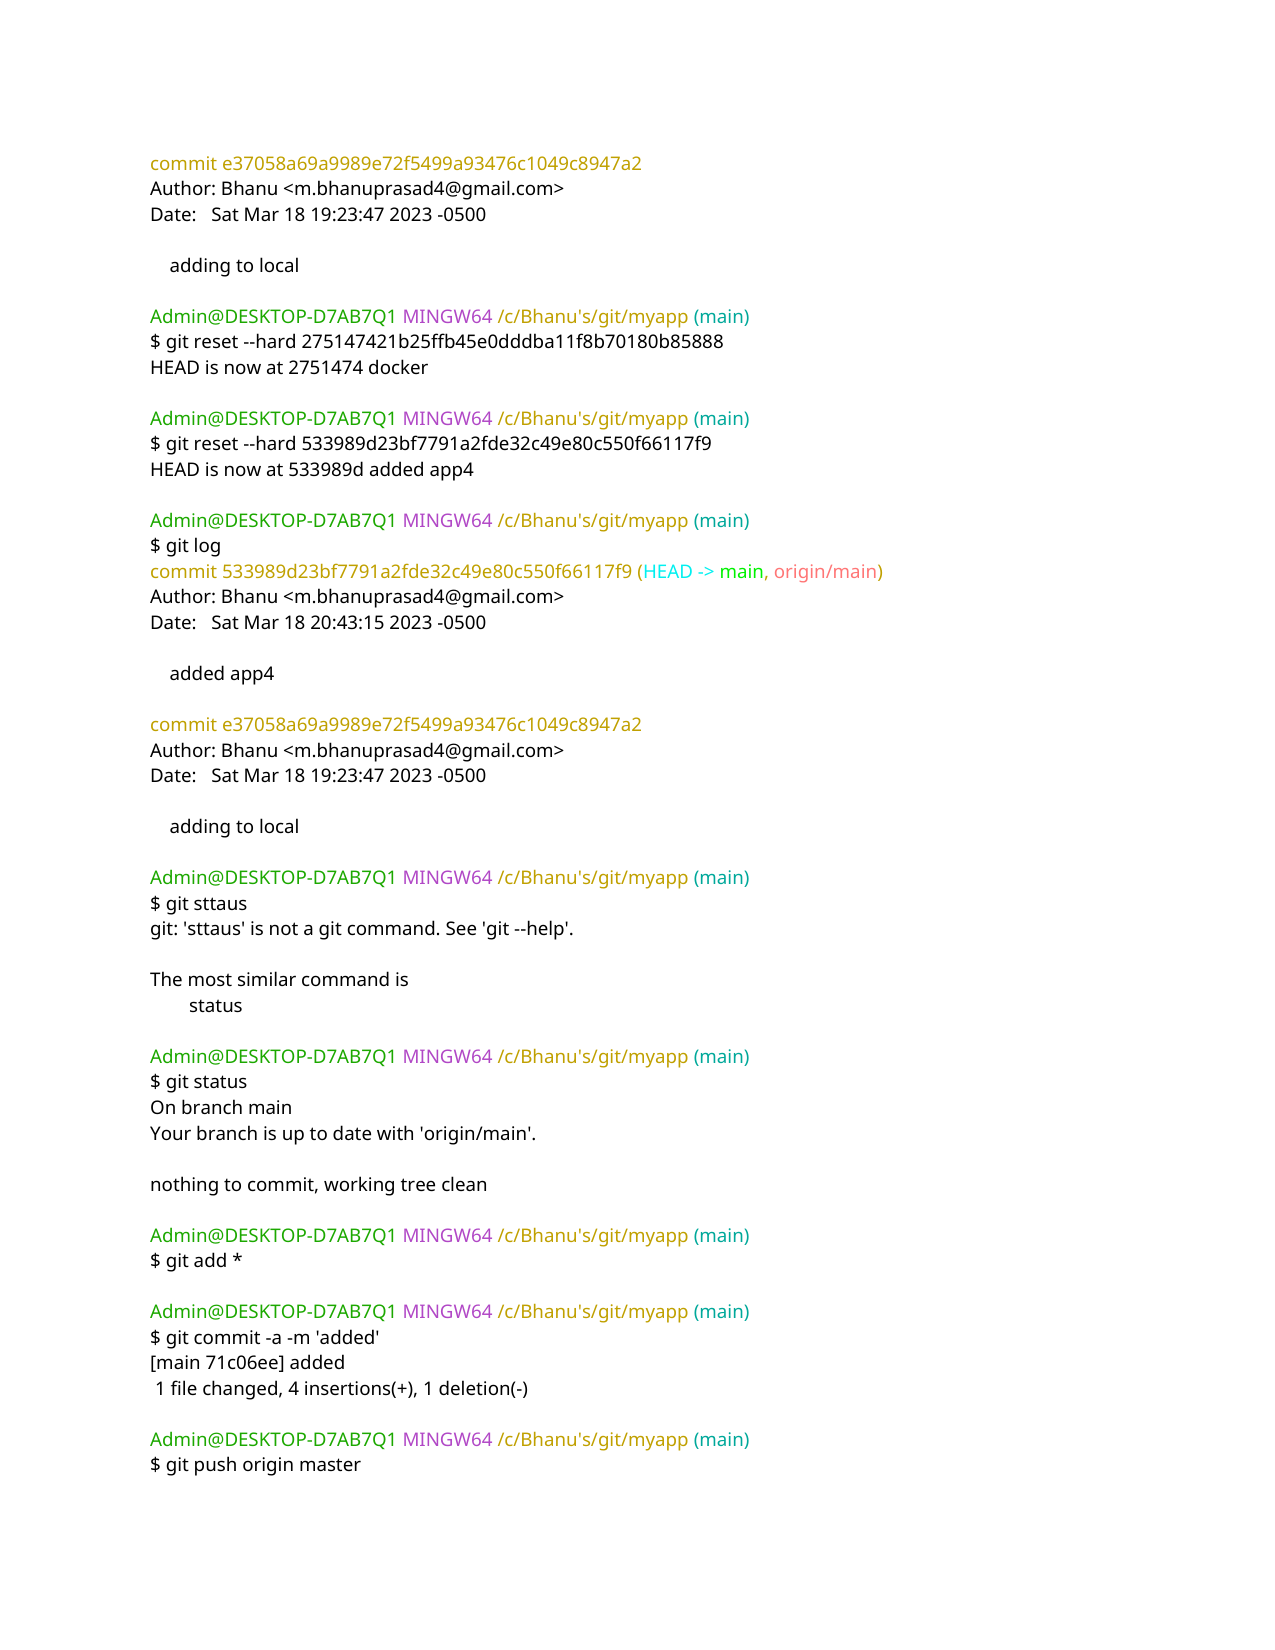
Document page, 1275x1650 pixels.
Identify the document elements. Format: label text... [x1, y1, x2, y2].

text Date: Sat Mar 18 20:43:15 2023 -0500 [150, 609, 1125, 635]
text Author: Bhanu <m.bhanuprasad4@gmail.com> [150, 737, 1125, 762]
text $ git reset --hard 275147421b25ffb45e0dddba11f8b70180b85888 [150, 329, 1125, 354]
text commit e37058a69a9989e72f5499a93476c1049c8947a2 [150, 150, 1125, 176]
text added app4 [150, 660, 1125, 686]
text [150, 176, 1125, 201]
text 1 file changed, 4 insertions(+), 1 deletion(-) [150, 1375, 1125, 1401]
text $ git commit -a -m 'added' [150, 1324, 1125, 1349]
text The most similar command is [150, 967, 1125, 992]
text adding to local [150, 252, 1125, 278]
text $ git log [150, 533, 1125, 558]
text Admin@DESKTOP-D7AB7Q1 MINGW64 /c/Bhanu's/git/myapp (main) [150, 1298, 1125, 1324]
text $ git add * [150, 1247, 1125, 1273]
text Date: Sat Mar 18 19:23:47 2023 -0500 [150, 762, 1125, 788]
text HEAD is now at 2751474 docker [150, 354, 1125, 380]
text commit 533989d23bf7791a2fde32c49e80c550f66117f9 (HEAD -> main, origin/main) [150, 558, 1125, 584]
text Date: Sat Mar 18 19:23:47 2023 -0500 [150, 201, 1125, 227]
text Admin@DESKTOP-D7AB7Q1 MINGW64 /c/Bhanu's/git/myapp (main) [150, 507, 1125, 533]
text On branch main [150, 1094, 1125, 1120]
text commit e37058a69a9989e72f5499a93476c1049c8947a2 [150, 711, 1125, 737]
text $ git push origin master [150, 1452, 1125, 1477]
text adding to local [150, 813, 1125, 839]
text Admin@DESKTOP-D7AB7Q1 MINGW64 /c/Bhanu's/git/myapp (main) [150, 864, 1125, 890]
text Author: Bhanu <m.bhanuprasad4@gmail.com> [150, 584, 1125, 609]
text git: 'sttaus' is not a git command. See 'git --help'. [150, 916, 1125, 941]
text nothing to commit, working tree clean [150, 1171, 1125, 1196]
text [main 71c06ee] added [150, 1349, 1125, 1375]
text $ git status [150, 1069, 1125, 1094]
text status [150, 992, 1125, 1018]
text $ git reset --hard 533989d23bf7791a2fde32c49e80c550f66117f9 [150, 431, 1125, 456]
text Admin@DESKTOP-D7AB7Q1 MINGW64 /c/Bhanu's/git/myapp (main) [150, 1043, 1125, 1069]
text Admin@DESKTOP-D7AB7Q1 MINGW64 /c/Bhanu's/git/myapp (main) [150, 1222, 1125, 1247]
text Admin@DESKTOP-D7AB7Q1 MINGW64 /c/Bhanu's/git/myapp (main) [150, 405, 1125, 431]
text Admin@DESKTOP-D7AB7Q1 MINGW64 /c/Bhanu's/git/myapp (main) [150, 303, 1125, 329]
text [150, 1426, 1125, 1452]
text HEAD is now at 533989d added app4 [150, 456, 1125, 482]
text Your branch is up to date with 'origin/main'. [150, 1120, 1125, 1145]
text $ git sttaus [150, 890, 1125, 916]
